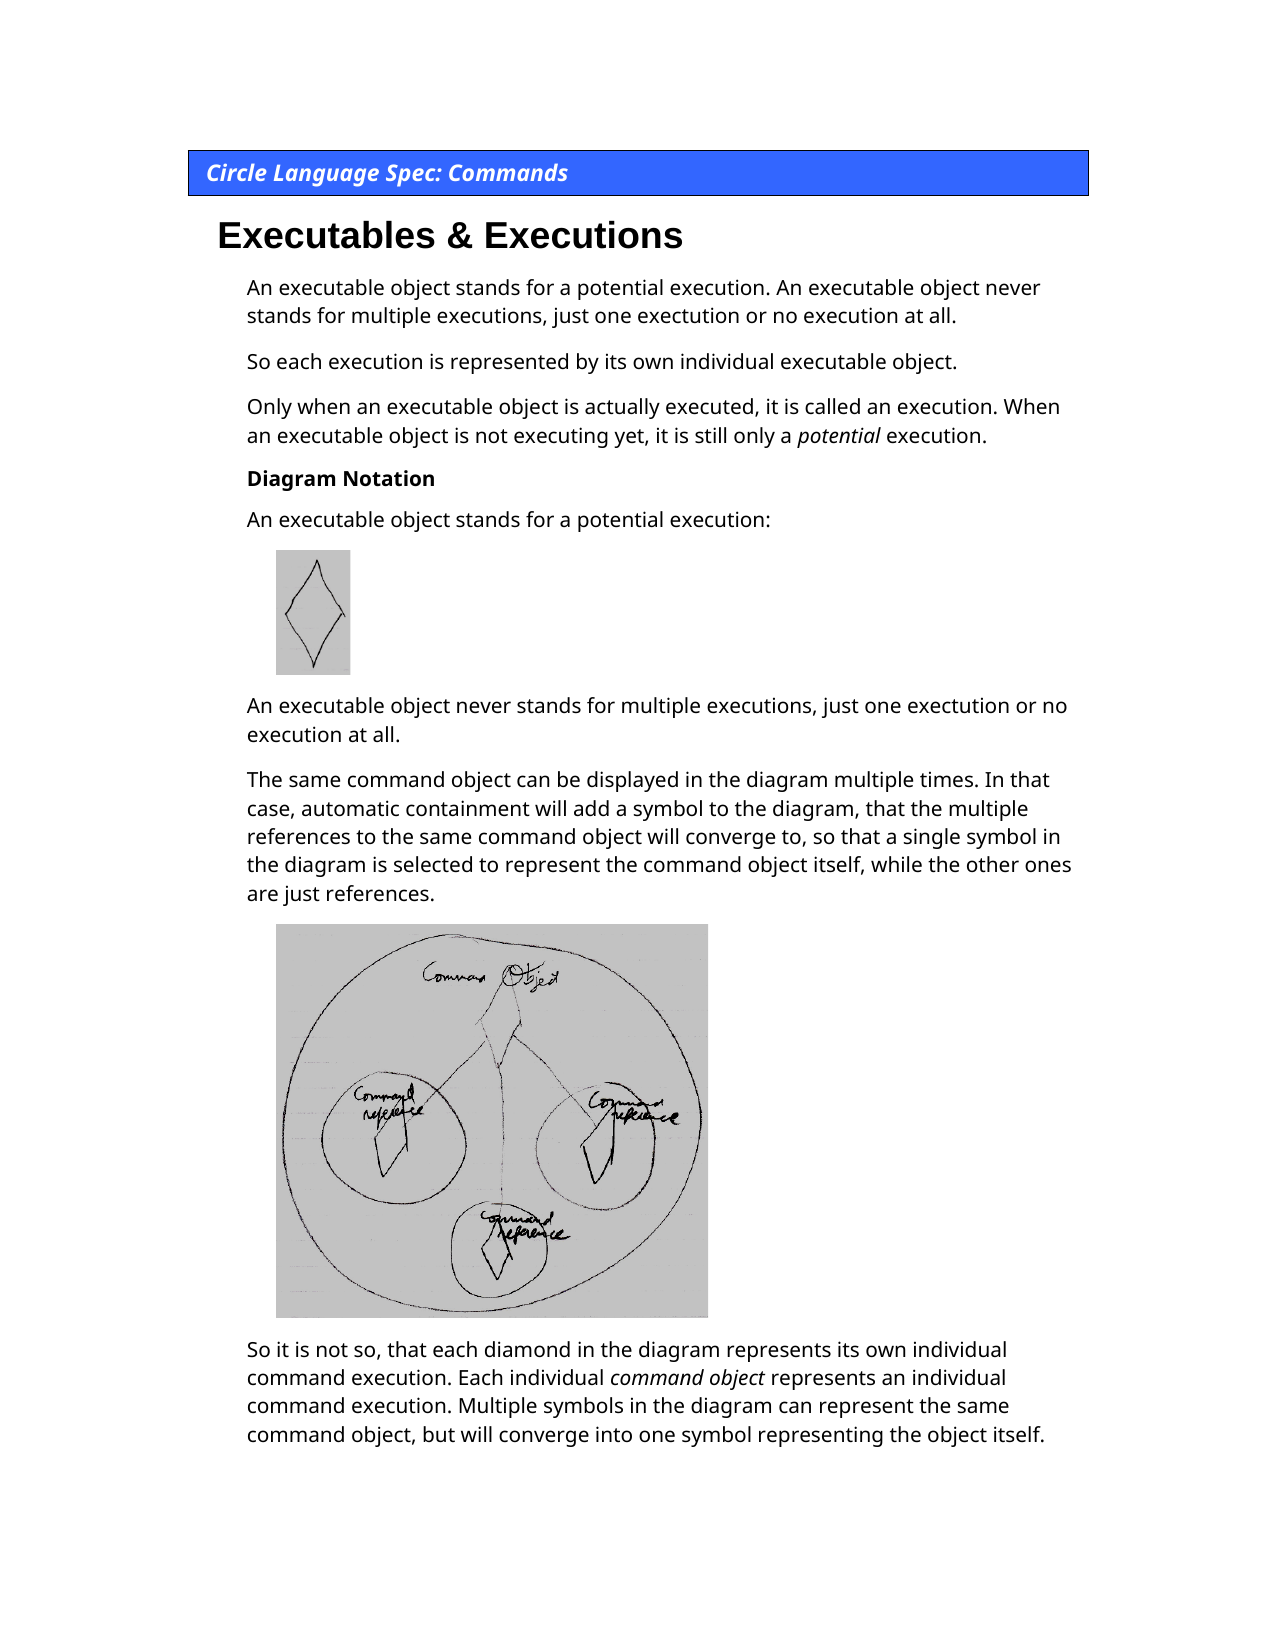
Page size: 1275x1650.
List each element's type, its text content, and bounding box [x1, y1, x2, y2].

text So it is not so, that each diamond in the diagram represents its own individual command execution. Each individual command object represents an individual command execution. Multiple symbols in the diagram can represent the same command object, but will converge into one symbol representing the object itself. [247, 1335, 1087, 1448]
text So each execution is represented by its own individual executable object. [247, 347, 1087, 375]
picture [276, 924, 709, 1318]
subtitle Diagram Notation [247, 464, 1087, 492]
text An executable object never stands for multiple executions, just one exectution or no execution at all. [247, 691, 1087, 748]
table_header Circle Language Spec: Commands [189, 151, 1088, 195]
text Only when an executable object is actually executed, it is called an execution. When an executable object is not executing yet, it is still only a potential execution. [247, 392, 1087, 449]
text The same command object can be displayed in the diagram multiple times. In that case, automatic containment will add a symbol to the diagram, that the multiple references to the same command object will converge to, so that a single symbol in the diagram is selected to represent the command object itself, while the other ones are just references. [247, 765, 1087, 907]
text An executable object stands for a potential execution. An executable object never stands for multiple executions, just one exectution or no execution at all. [247, 273, 1087, 330]
text An executable object stands for a potential execution: [247, 505, 1087, 533]
picture [276, 550, 351, 675]
subtitle Executables & Executions [217, 213, 1087, 256]
